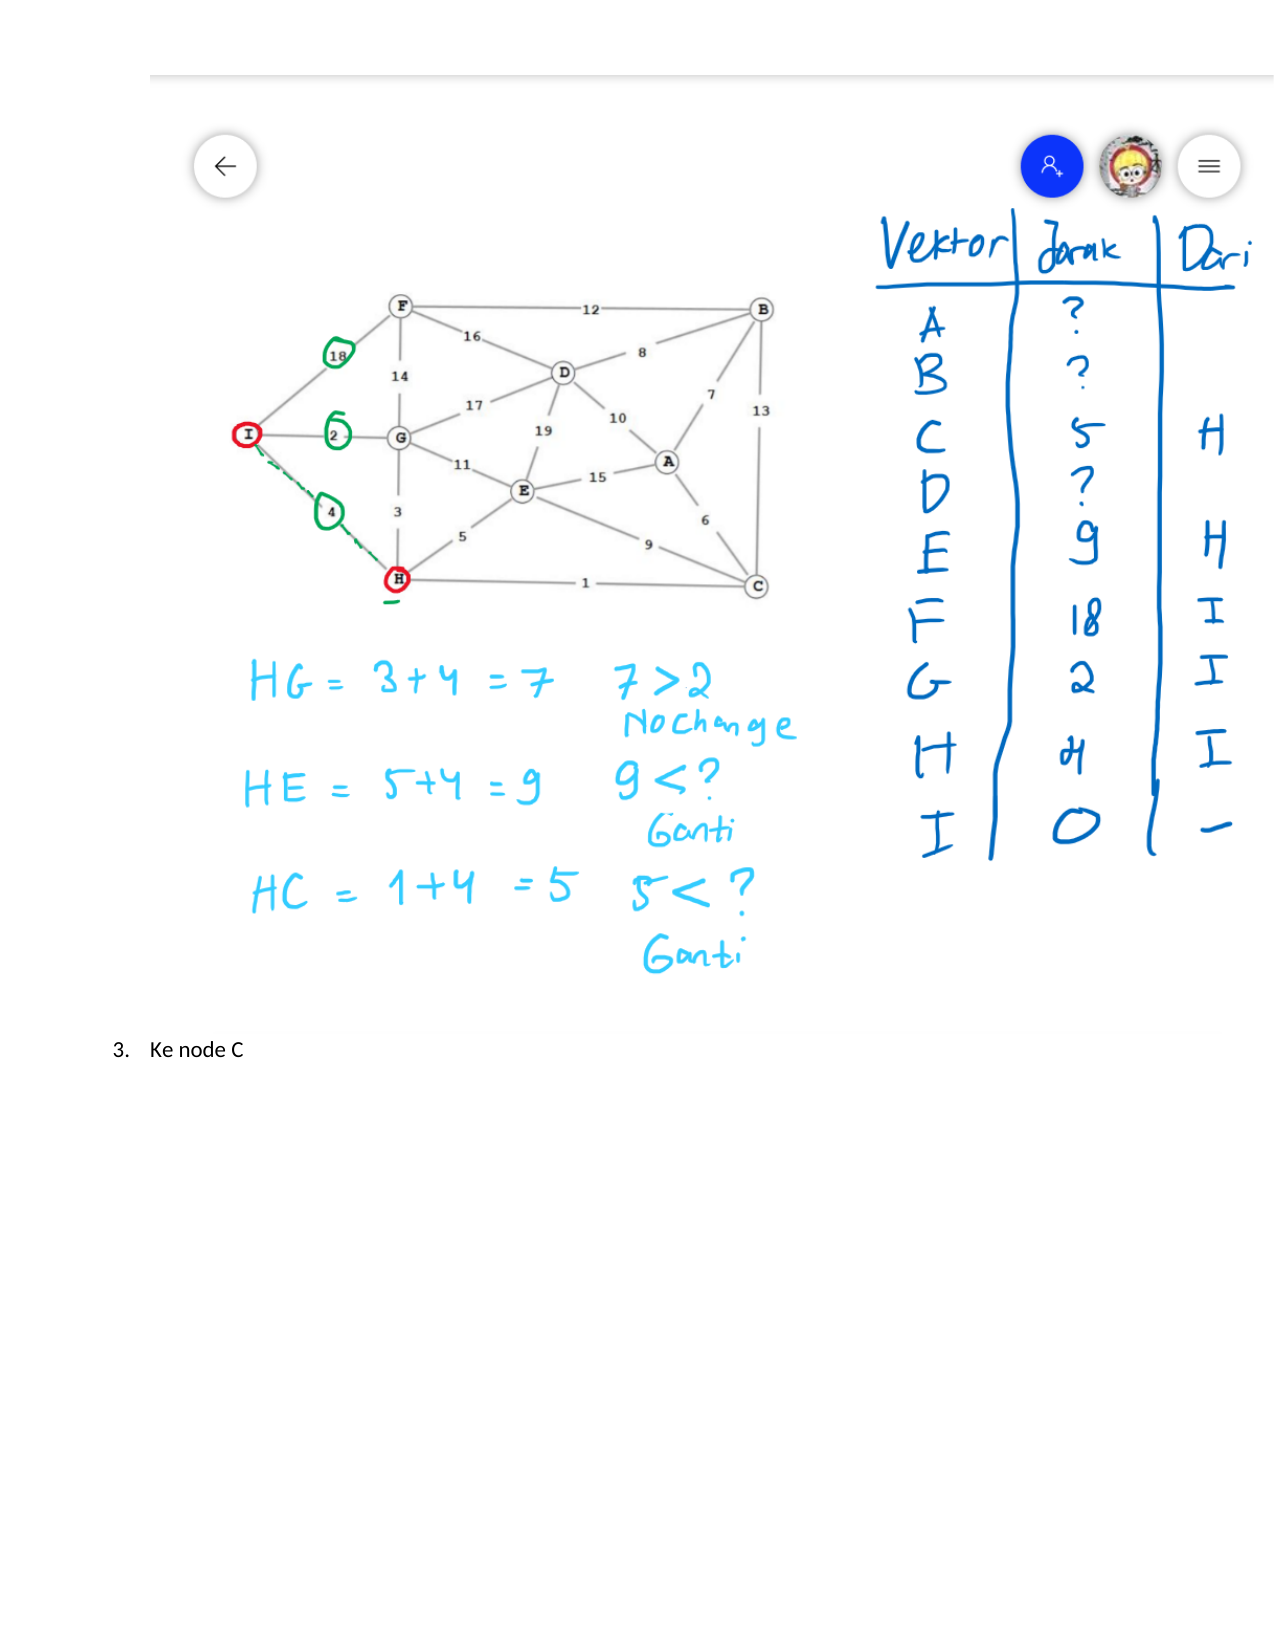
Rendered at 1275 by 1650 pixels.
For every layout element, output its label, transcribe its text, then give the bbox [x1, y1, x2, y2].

picture [150, 75, 1274, 1034]
list Ke node C [112, 1036, 1200, 1063]
